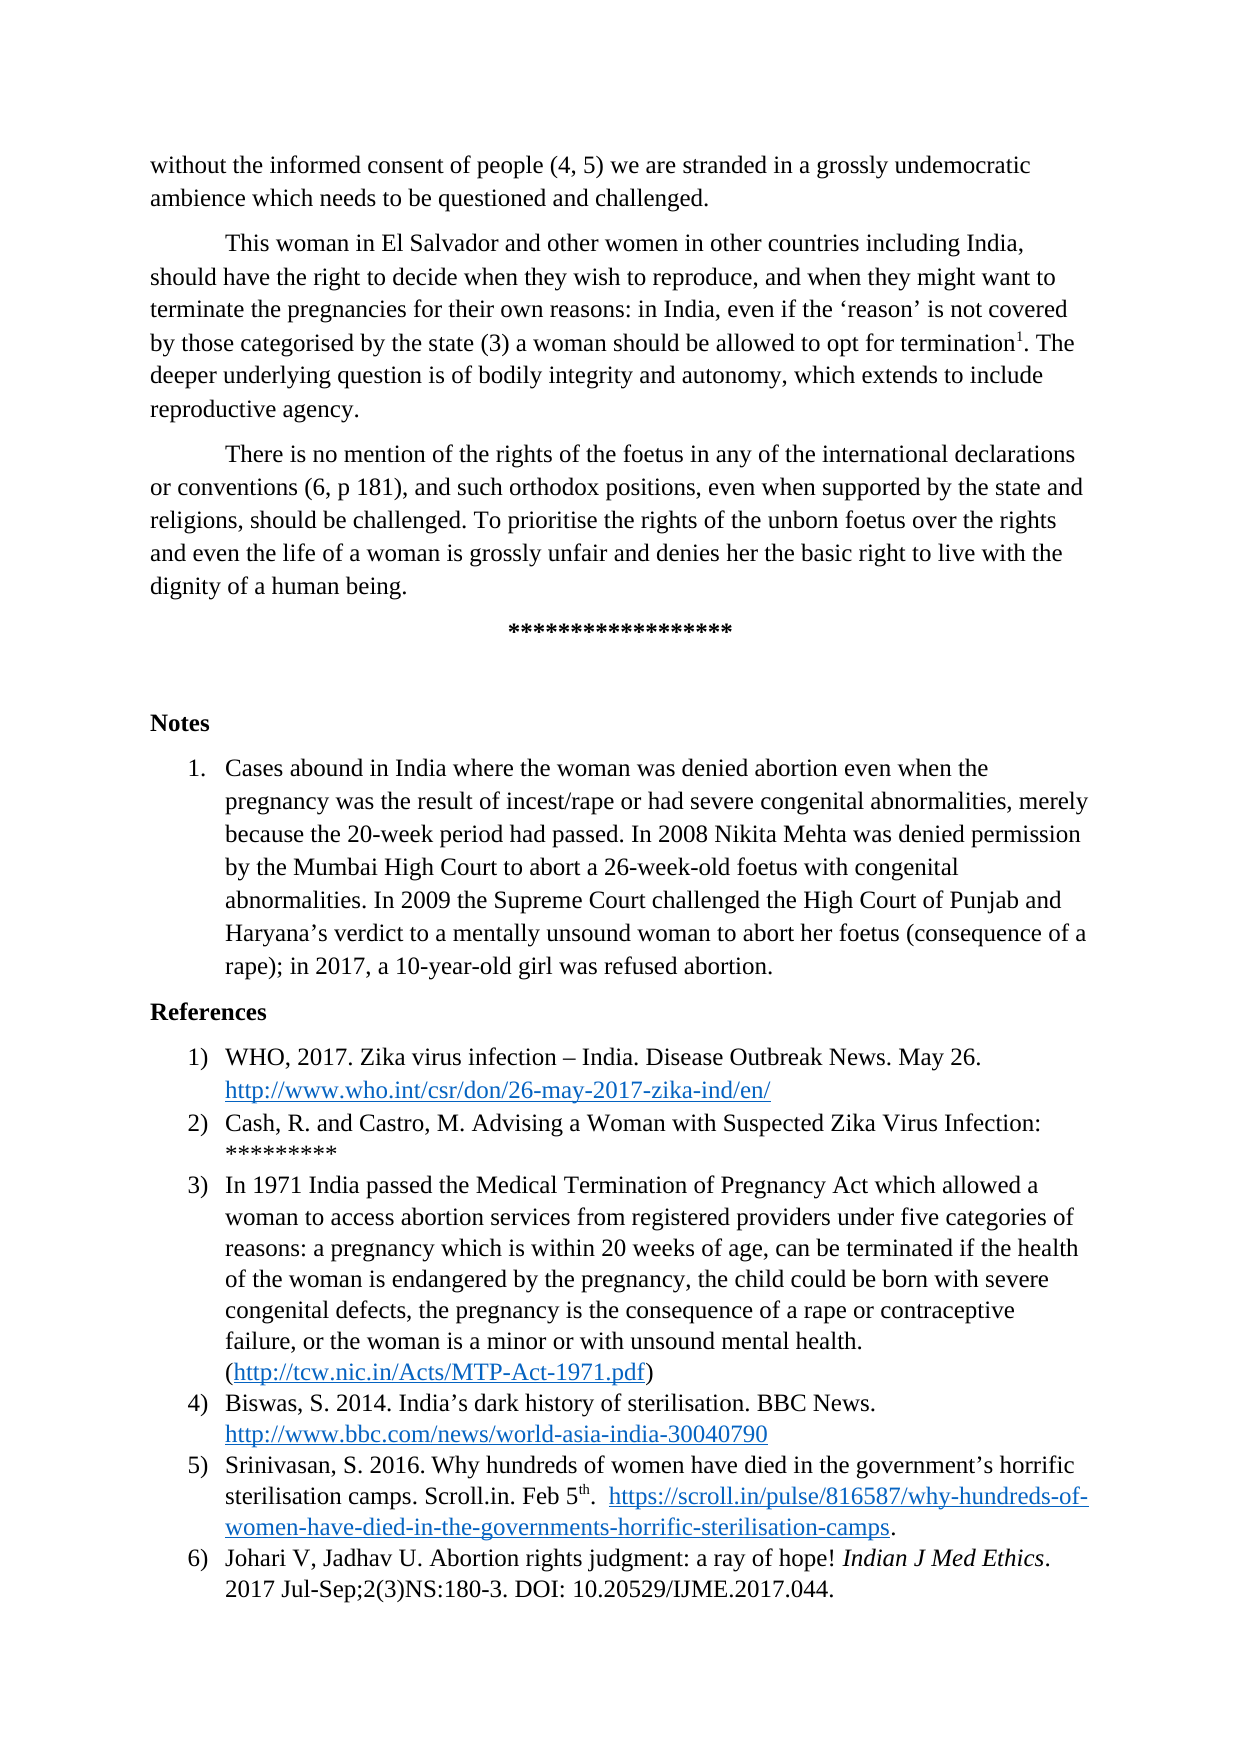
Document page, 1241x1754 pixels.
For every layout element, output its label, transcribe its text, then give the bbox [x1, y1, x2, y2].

list Cases abound in India where the woman was denied abortion even when the pregnancy was the result of incest/rape or had severe congenital abnormalities, merely because the 20-week period had passed. In 2008 Nikita Mehta was denied permission by the Mumbai High Court to abort a 26-week-old foetus with congenital abnormalities. In 2009 the Supreme Court challenged the High Court of Punjab and Haryana’s verdict to a mentally unsound woman to abort her foetus (consequence of a rape); in 2017, a 10-year-old girl was refused abortion. [187, 753, 1090, 980]
list Srinivasan, S. 2016. Why hundreds of women have died in the government’s horrific sterilisation camps. Scroll.in. Feb 5th. https://scroll.in/pulse/816587/why-hundreds-of-women-have-died-in-the-governments-horrific-sterilisation-camps. [187, 1450, 1090, 1541]
text Notes [150, 708, 1090, 737]
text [150, 150, 1090, 212]
text References [150, 997, 1090, 1026]
list Cash, R. and Castro, M. Advising a Woman with Suspected Zika Virus Infection: ********* [187, 1108, 1090, 1168]
text This woman in El Salvador and other women in other countries including India, should have the right to decide when they wish to reproduce, and when they might want to terminate the pregnancies for their own reasons: in India, even if the ‘reason’ is not covered by those categorised by the state (3) a woman should be allowed to opt for termination1. The deeper underlying question is of bodily integrity and autonomy, which extends to include reproductive agency. [150, 228, 1090, 422]
list In 1971 India passed the Medical Termination of Pregnancy Act which allowed a woman to access abortion services from registered providers under five categories of reasons: a pregnancy which is within 20 weeks of age, can be terminated if the health of the woman is endangered by the pregnancy, the child could be born with severe congenital defects, the pregnancy is the consequence of a rape or contraceptive failure, or the woman is a minor or with unsound mental health. (http://tcw.nic.in/Acts/MTP-Act-1971.pdf) [187, 1171, 1090, 1386]
list WHO, 2017. Zika virus infection – India. Disease Outbreak News. May 26. http://www.who.int/csr/don/26-may-2017-zika-ind/en/ [187, 1042, 1090, 1104]
list Biswas, S. 2014. India’s dark history of sterilisation. BBC News. http://www.bbc.com/news/world-asia-india-30040790 [187, 1388, 1090, 1448]
list Johari V, Jadhav U. Abortion rights judgment: a ray of hope! Indian J Med Ethics. 2017 Jul-Sep;2(3)NS:180-3. DOI: 10.20529/IJME.2017.044. [187, 1543, 1090, 1603]
text ****************** [150, 617, 1090, 646]
text There is no mention of the rights of the foetus in any of the international declarations or conventions (6, p 181), and such orthodox positions, even when supported by the state and religions, should be challenged. To prioritise the rights of the unborn foetus over the rights and even the life of a woman is grossly unfair and denies her the basic right to live with the dignity of a human being. [150, 439, 1090, 600]
